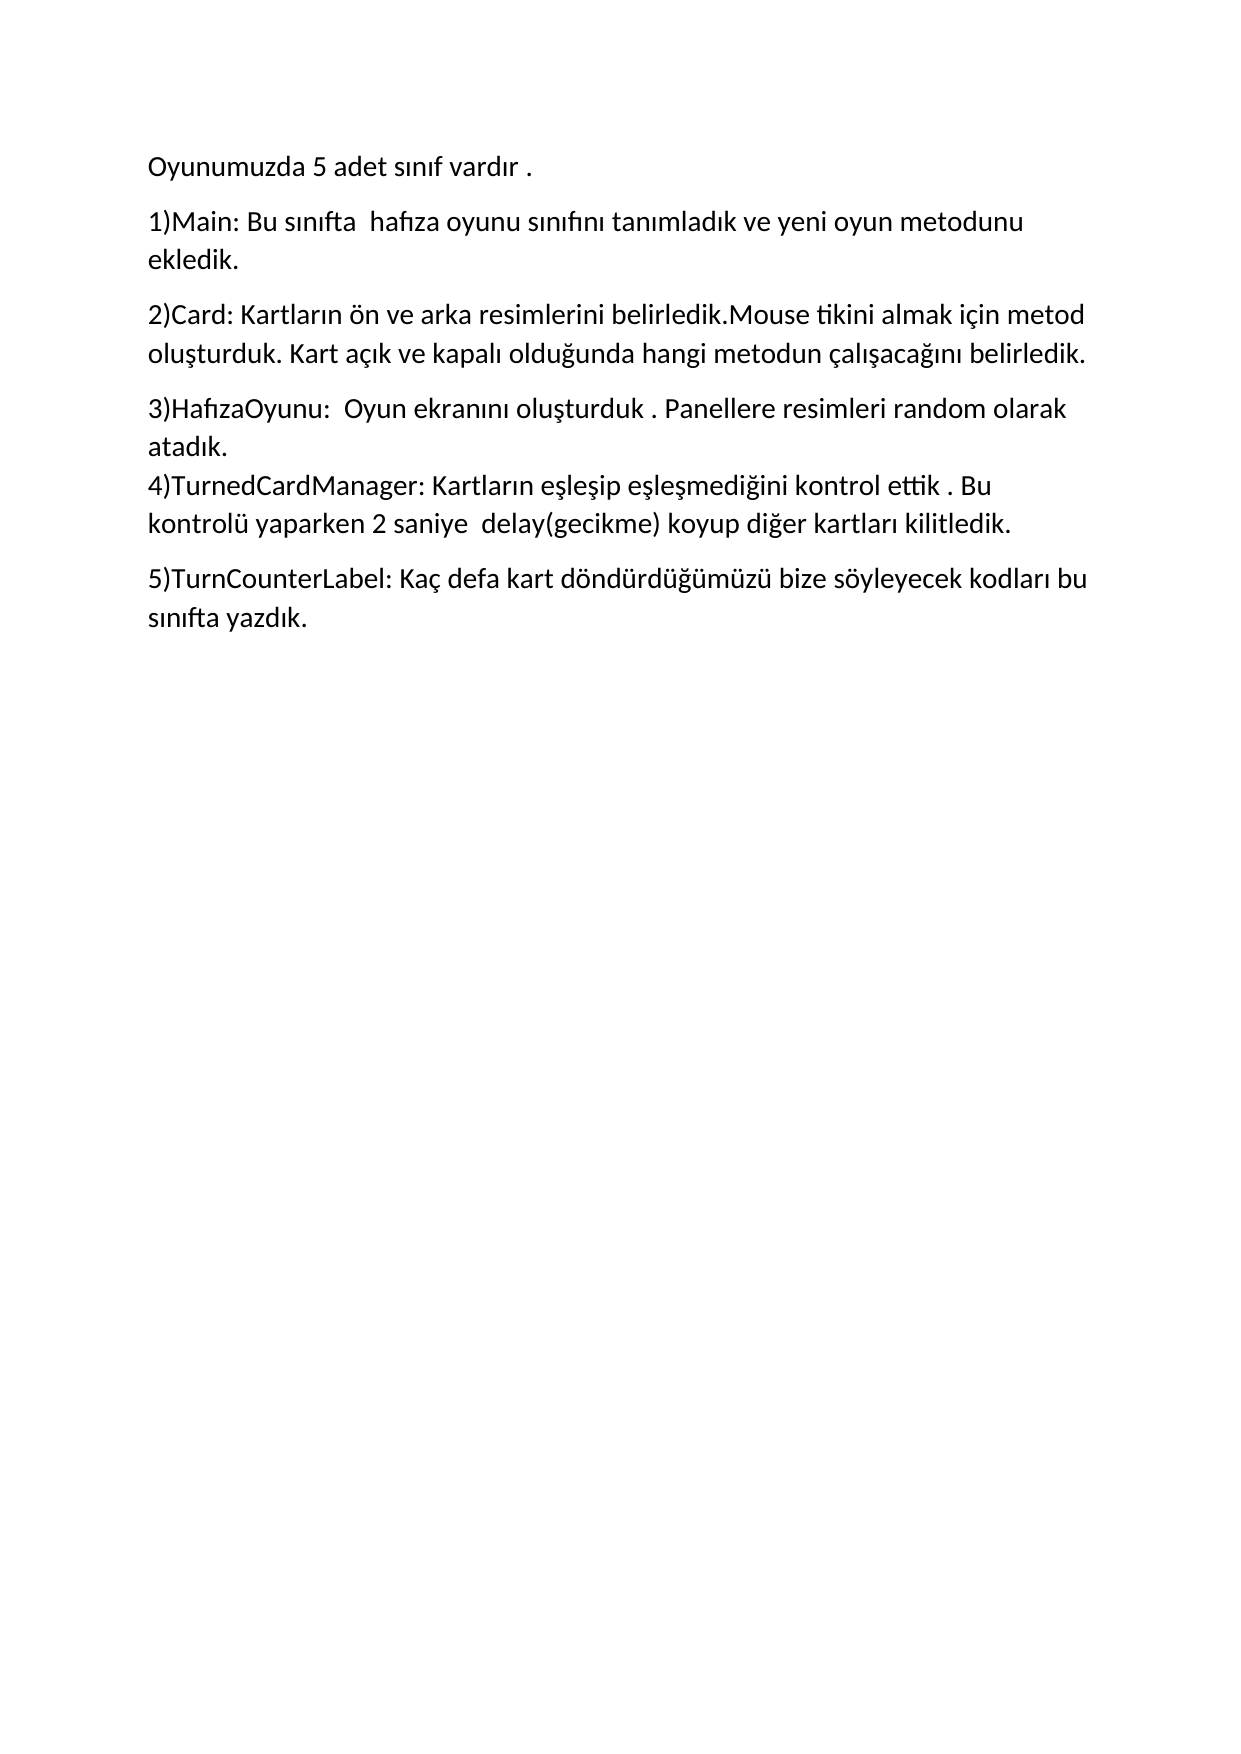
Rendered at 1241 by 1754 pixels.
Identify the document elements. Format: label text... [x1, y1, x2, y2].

text 2)Card: Kartların ön ve arka resimlerini belirledik.Mouse tikini almak için metod oluşturduk. Kart açık ve kapalı olduğunda hangi metodun çalışacağını belirledik. [148, 296, 1093, 370]
text 1)Main: Bu sınıfta hafıza oyunu sınıfını tanımladık ve yeni oyun metodunu ekledik. [148, 203, 1093, 277]
text 5)TurnCounterLabel: Kaç defa kart döndürdüğümüzü bize söyleyecek kodları bu sınıfta yazdık. [148, 560, 1093, 634]
text Oyunumuzda 5 adet sınıf vardır . [148, 148, 1093, 183]
text 3)HafızaOyunu: Oyun ekranını oluşturduk . Panellere resimleri random olarak atadık. 4)TurnedCardManager: Kartların eşleşip eşleşmediğini kontrol ettik . Bu kontrolü yaparken 2 saniye delay(gecikme) koyup diğer kartları kilitledik. [148, 390, 1093, 541]
